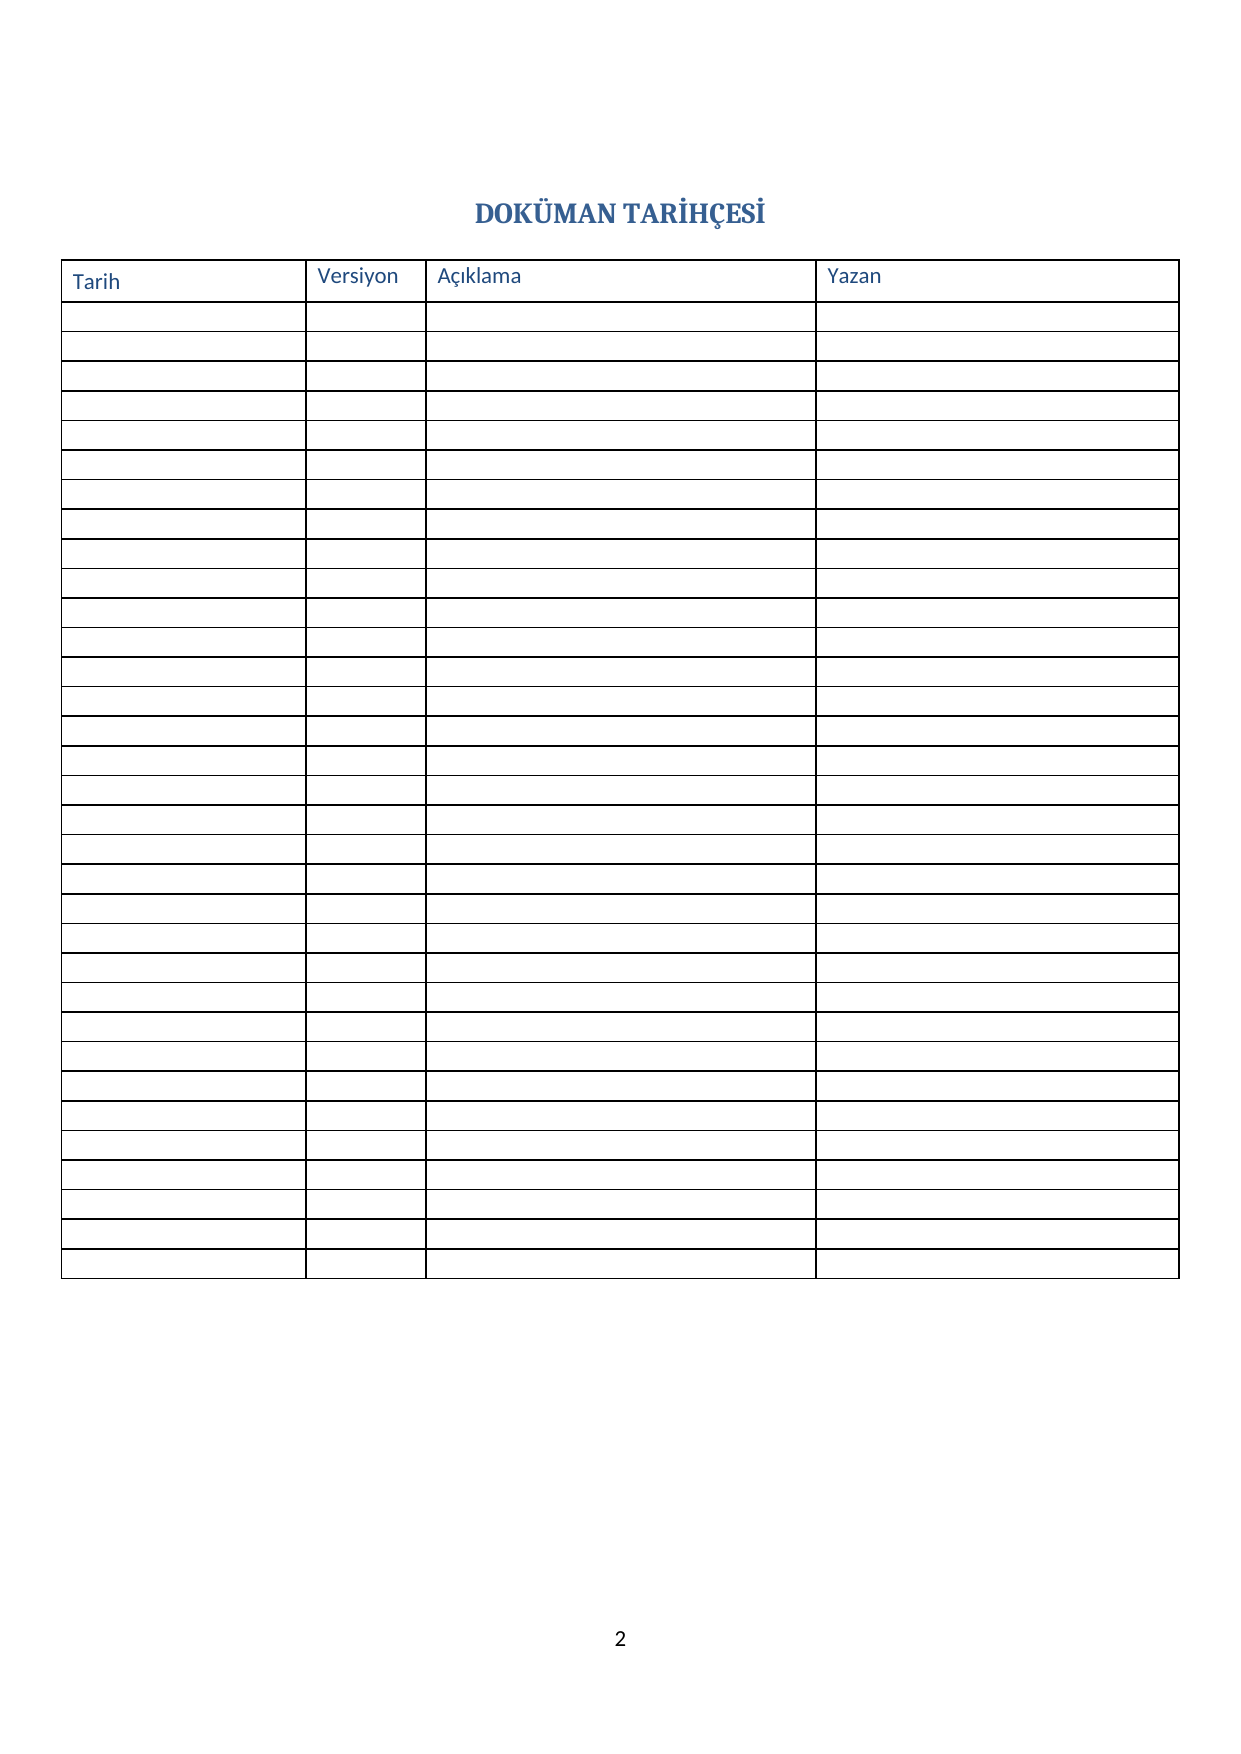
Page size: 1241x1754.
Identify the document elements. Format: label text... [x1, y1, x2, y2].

table_cell [817, 717, 1178, 745]
table_cell [62, 540, 305, 567]
table_cell [62, 599, 305, 627]
table_cell [307, 1190, 425, 1218]
table_cell [427, 983, 815, 1011]
table_cell [427, 540, 815, 567]
table_cell [817, 1250, 1178, 1277]
table_cell [817, 451, 1178, 479]
table_cell [307, 658, 425, 686]
table_cell [427, 1161, 815, 1189]
table_cell [307, 392, 425, 419]
table_cell [307, 451, 425, 479]
table_cell [307, 421, 425, 449]
table_cell [817, 362, 1178, 390]
table_cell [307, 983, 425, 1011]
table_cell [817, 924, 1178, 952]
table_header Versiyon [307, 261, 425, 301]
table_cell [427, 1250, 815, 1277]
table_cell [427, 362, 815, 390]
table_cell [307, 540, 425, 567]
table_cell [427, 776, 815, 804]
table_cell [427, 569, 815, 597]
table_cell [817, 1220, 1178, 1248]
table_cell [817, 303, 1178, 331]
table_cell [817, 658, 1178, 686]
table_cell [62, 480, 305, 508]
table_cell [817, 776, 1178, 804]
table_cell [427, 1190, 815, 1218]
table_cell [62, 392, 305, 419]
table_cell [62, 924, 305, 952]
table_cell [427, 1131, 815, 1159]
table_cell [427, 451, 815, 479]
table_cell [427, 687, 815, 715]
table_cell [427, 1072, 815, 1100]
table_cell [427, 806, 815, 834]
table_cell [62, 628, 305, 656]
table_cell [817, 628, 1178, 656]
table_cell [817, 332, 1178, 360]
table_cell [62, 1102, 305, 1129]
table_cell [307, 865, 425, 893]
table_cell [817, 510, 1178, 538]
table_cell [307, 687, 425, 715]
table_cell [427, 480, 815, 508]
table_cell [817, 392, 1178, 419]
table_header Açıklama [427, 261, 815, 301]
table_cell [62, 954, 305, 982]
table_cell [62, 895, 305, 922]
table_cell [817, 806, 1178, 834]
table_cell [307, 480, 425, 508]
table_cell [307, 362, 425, 390]
table_cell [817, 540, 1178, 567]
table_cell [62, 1190, 305, 1218]
table_cell [817, 1161, 1178, 1189]
table_cell [817, 1013, 1178, 1041]
table_cell [427, 1102, 815, 1129]
table_cell [307, 599, 425, 627]
table_cell [62, 806, 305, 834]
table_cell [427, 1042, 815, 1070]
table_cell [62, 835, 305, 863]
table_cell [62, 1072, 305, 1100]
table_cell [427, 747, 815, 774]
table_cell [62, 569, 305, 597]
table_cell [427, 421, 815, 449]
table_cell [307, 1161, 425, 1189]
table_cell [62, 362, 305, 390]
subtitle DOKÜMAN TARİHÇESİ [148, 198, 1093, 231]
table_cell [427, 1013, 815, 1041]
table_cell [307, 924, 425, 952]
table_cell [427, 392, 815, 419]
table_cell [62, 510, 305, 538]
table_cell [307, 1102, 425, 1129]
table_cell [817, 1042, 1178, 1070]
table_cell [62, 1042, 305, 1070]
table_header Yazan [817, 261, 1178, 301]
table_header Tarih [62, 261, 305, 301]
table_cell [307, 1131, 425, 1159]
table_cell [307, 628, 425, 656]
table_cell [62, 865, 305, 893]
table_cell [427, 924, 815, 952]
table_cell [817, 835, 1178, 863]
table_cell [427, 332, 815, 360]
table_cell [427, 1220, 815, 1248]
table_cell [62, 332, 305, 360]
table_cell [62, 451, 305, 479]
table_cell [817, 480, 1178, 508]
table_cell [307, 303, 425, 331]
table_cell [307, 1042, 425, 1070]
table_cell [307, 1250, 425, 1277]
table_cell [62, 1013, 305, 1041]
table_cell [62, 421, 305, 449]
table_cell [307, 895, 425, 922]
table_cell [307, 332, 425, 360]
table_cell [307, 1072, 425, 1100]
table_cell [62, 658, 305, 686]
table_cell [307, 510, 425, 538]
table_cell [817, 1072, 1178, 1100]
table_cell [307, 1220, 425, 1248]
table_cell [817, 421, 1178, 449]
table_cell [62, 687, 305, 715]
table_cell [62, 1250, 305, 1277]
table_cell [817, 1102, 1178, 1129]
table_cell [817, 1131, 1178, 1159]
table_cell [817, 1190, 1178, 1218]
table_cell [427, 628, 815, 656]
table_cell [817, 599, 1178, 627]
table_cell [817, 569, 1178, 597]
table_cell [62, 303, 305, 331]
table_cell [427, 717, 815, 745]
table_cell [817, 895, 1178, 922]
table_cell [62, 717, 305, 745]
table_cell [817, 747, 1178, 774]
table_cell [307, 776, 425, 804]
table_cell [307, 1013, 425, 1041]
table_cell [427, 599, 815, 627]
table_cell [62, 1131, 305, 1159]
table_cell [307, 806, 425, 834]
table_cell [307, 747, 425, 774]
table_cell [62, 776, 305, 804]
table_cell [427, 954, 815, 982]
table_cell [427, 865, 815, 893]
table_cell [307, 835, 425, 863]
table_cell [817, 687, 1178, 715]
table_cell [307, 954, 425, 982]
table_cell [427, 303, 815, 331]
table_cell [427, 895, 815, 922]
table_cell [307, 717, 425, 745]
table_cell [817, 865, 1178, 893]
table_cell [427, 835, 815, 863]
table_cell [62, 1220, 305, 1248]
table_cell [62, 747, 305, 774]
table_cell [427, 510, 815, 538]
table_cell [817, 954, 1178, 982]
table_cell [427, 658, 815, 686]
table_cell [307, 569, 425, 597]
table_cell [62, 1161, 305, 1189]
table_cell [817, 983, 1178, 1011]
table_cell [62, 983, 305, 1011]
